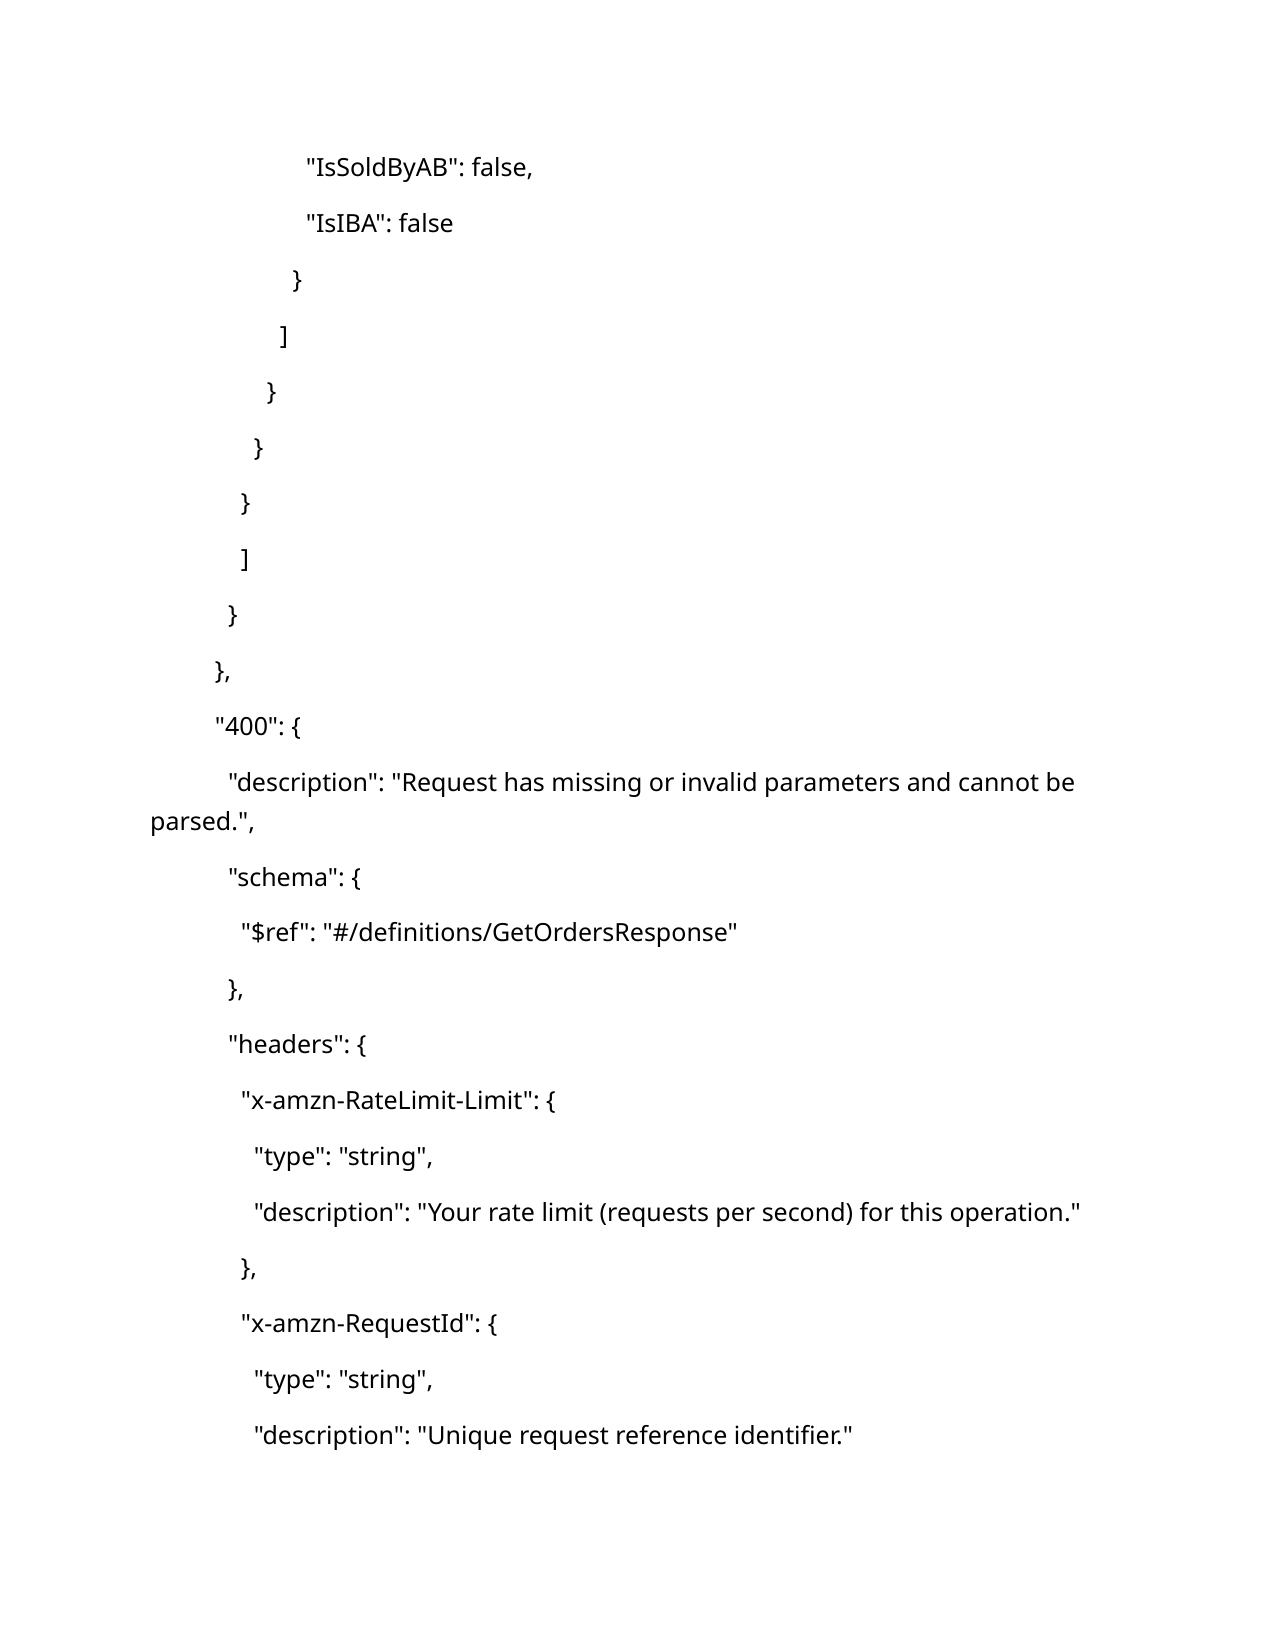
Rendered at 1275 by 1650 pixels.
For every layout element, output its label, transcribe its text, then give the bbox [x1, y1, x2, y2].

text }, [150, 1250, 1125, 1284]
text ] [150, 541, 1125, 575]
text "x-amzn-RequestId": { [150, 1306, 1125, 1340]
text "IsSoldByAB": false, [150, 150, 1125, 184]
text "type": "string", [150, 1138, 1125, 1172]
text "IsIBA": false [150, 206, 1125, 240]
text }, [150, 652, 1125, 687]
text } [150, 262, 1125, 296]
text "schema": { [150, 859, 1125, 893]
text "description": "Unique request reference identifier." [150, 1417, 1125, 1452]
text "$ref": "#/definitions/GetOrdersResponse" [150, 915, 1125, 949]
text ] [150, 317, 1125, 352]
text } [150, 429, 1125, 463]
text } [150, 597, 1125, 631]
text }, [150, 971, 1125, 1005]
text "x-amzn-RateLimit-Limit": { [150, 1082, 1125, 1117]
text } [150, 485, 1125, 519]
text } [150, 373, 1125, 407]
text "headers": { [150, 1027, 1125, 1061]
text "description": "Your rate limit (requests per second) for this operation." [150, 1194, 1125, 1228]
text "type": "string", [150, 1362, 1125, 1396]
text "description": "Request has missing or invalid parameters and cannot be parsed.", [150, 764, 1125, 837]
text "400": { [150, 708, 1125, 742]
